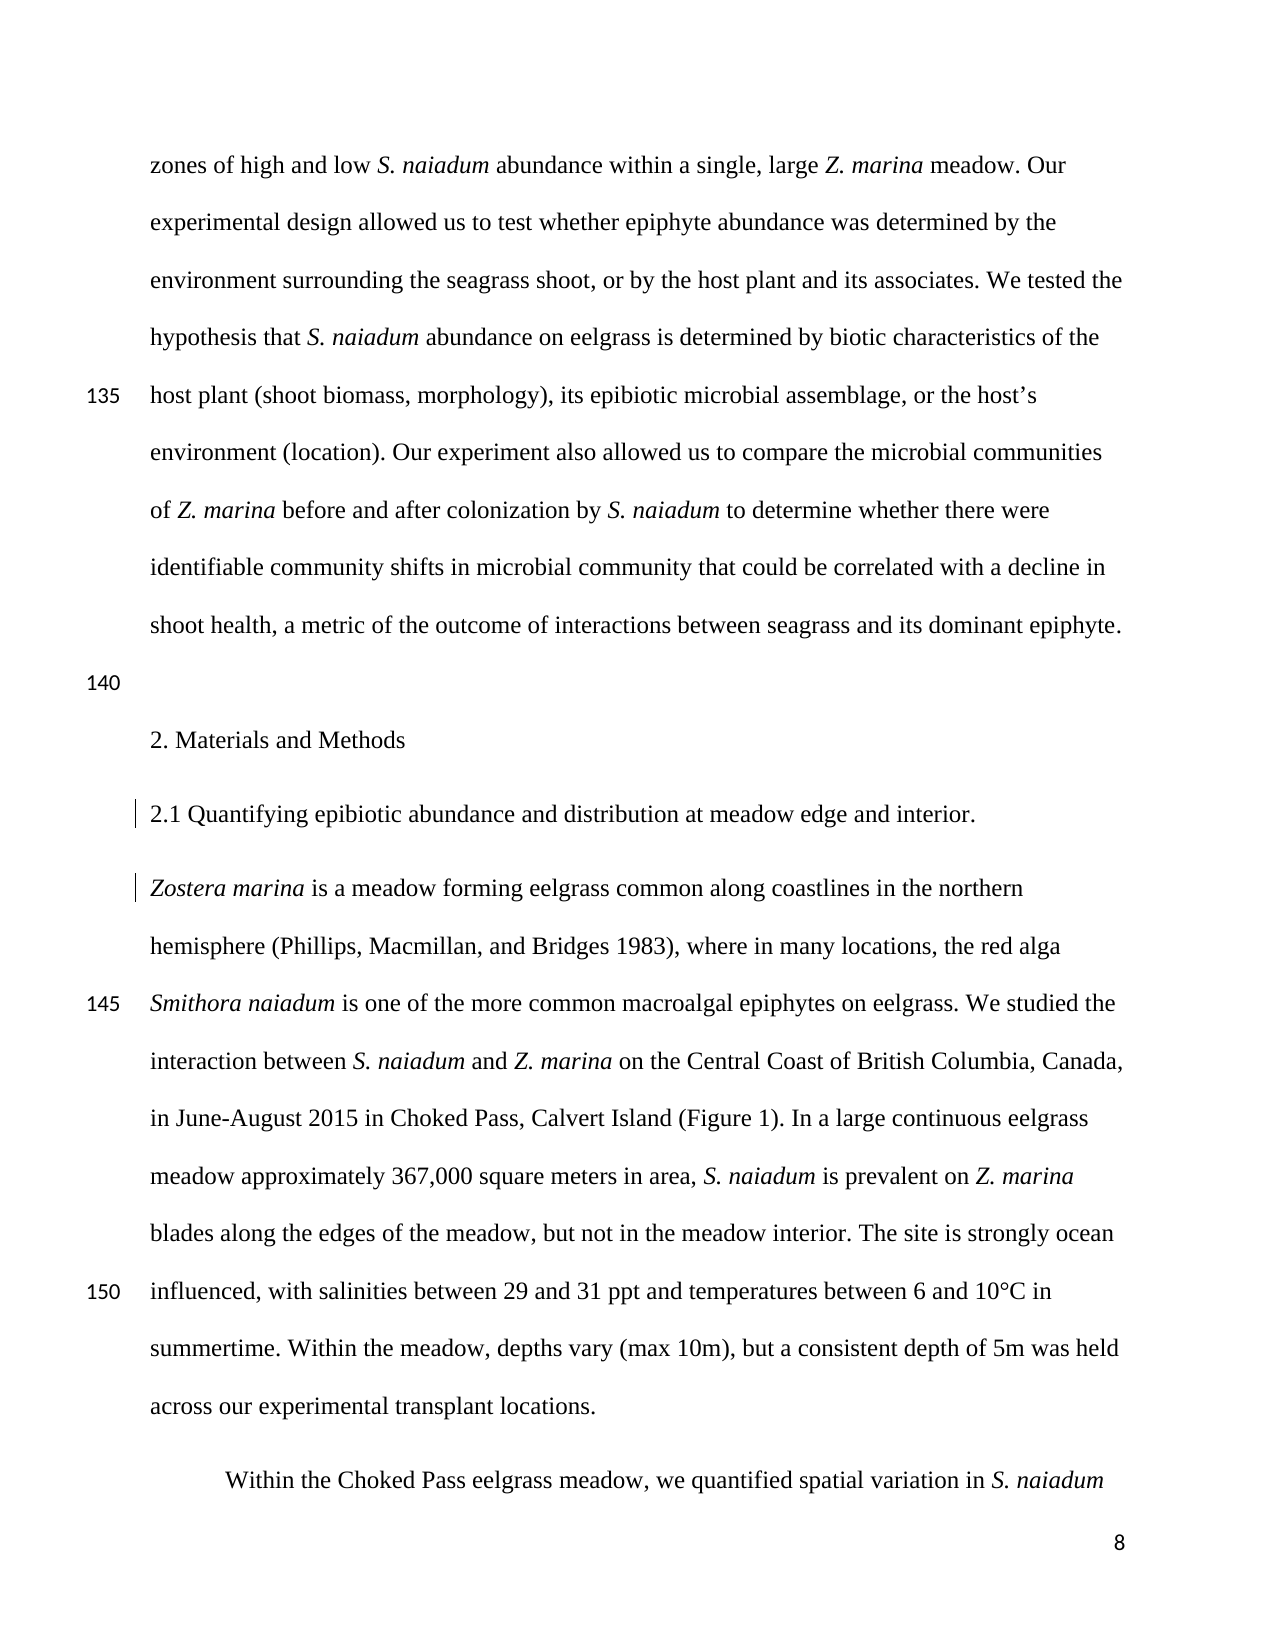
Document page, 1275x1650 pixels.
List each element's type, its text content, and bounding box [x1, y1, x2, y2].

text Zostera marina is a meadow forming eelgrass common along coastlines in the northern hemisphere (Phillips, Macmillan, and Bridges 1983), where in many locations, the red alga Smithora naiadum is one of the more common macroalgal epiphytes on eelgrass. We studied the interaction between S. naiadum and Z. marina on the Central Coast of British Columbia, Canada, in June-August 2015 in Choked Pass, Calvert Island (Figure 1). In a large continuous eelgrass meadow approximately 367,000 square meters in area, S. naiadum is prevalent on Z. marina blades along the edges of the meadow, but not in the meadow interior. The site is strongly ocean influenced, with salinities between 29 and 31 ppt and temperatures between 6 and 10°C in summertime. Within the meadow, depths vary (max 10m), but a consistent depth of 5m was held across our experimental transplant locations. [150, 873, 1125, 1419]
text 2.1 Quantifying epibiotic abundance and distribution at meadow edge and interior. [150, 799, 1125, 828]
text 2. Materials and Methods [150, 725, 1125, 754]
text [150, 150, 1125, 639]
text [150, 1465, 1125, 1494]
